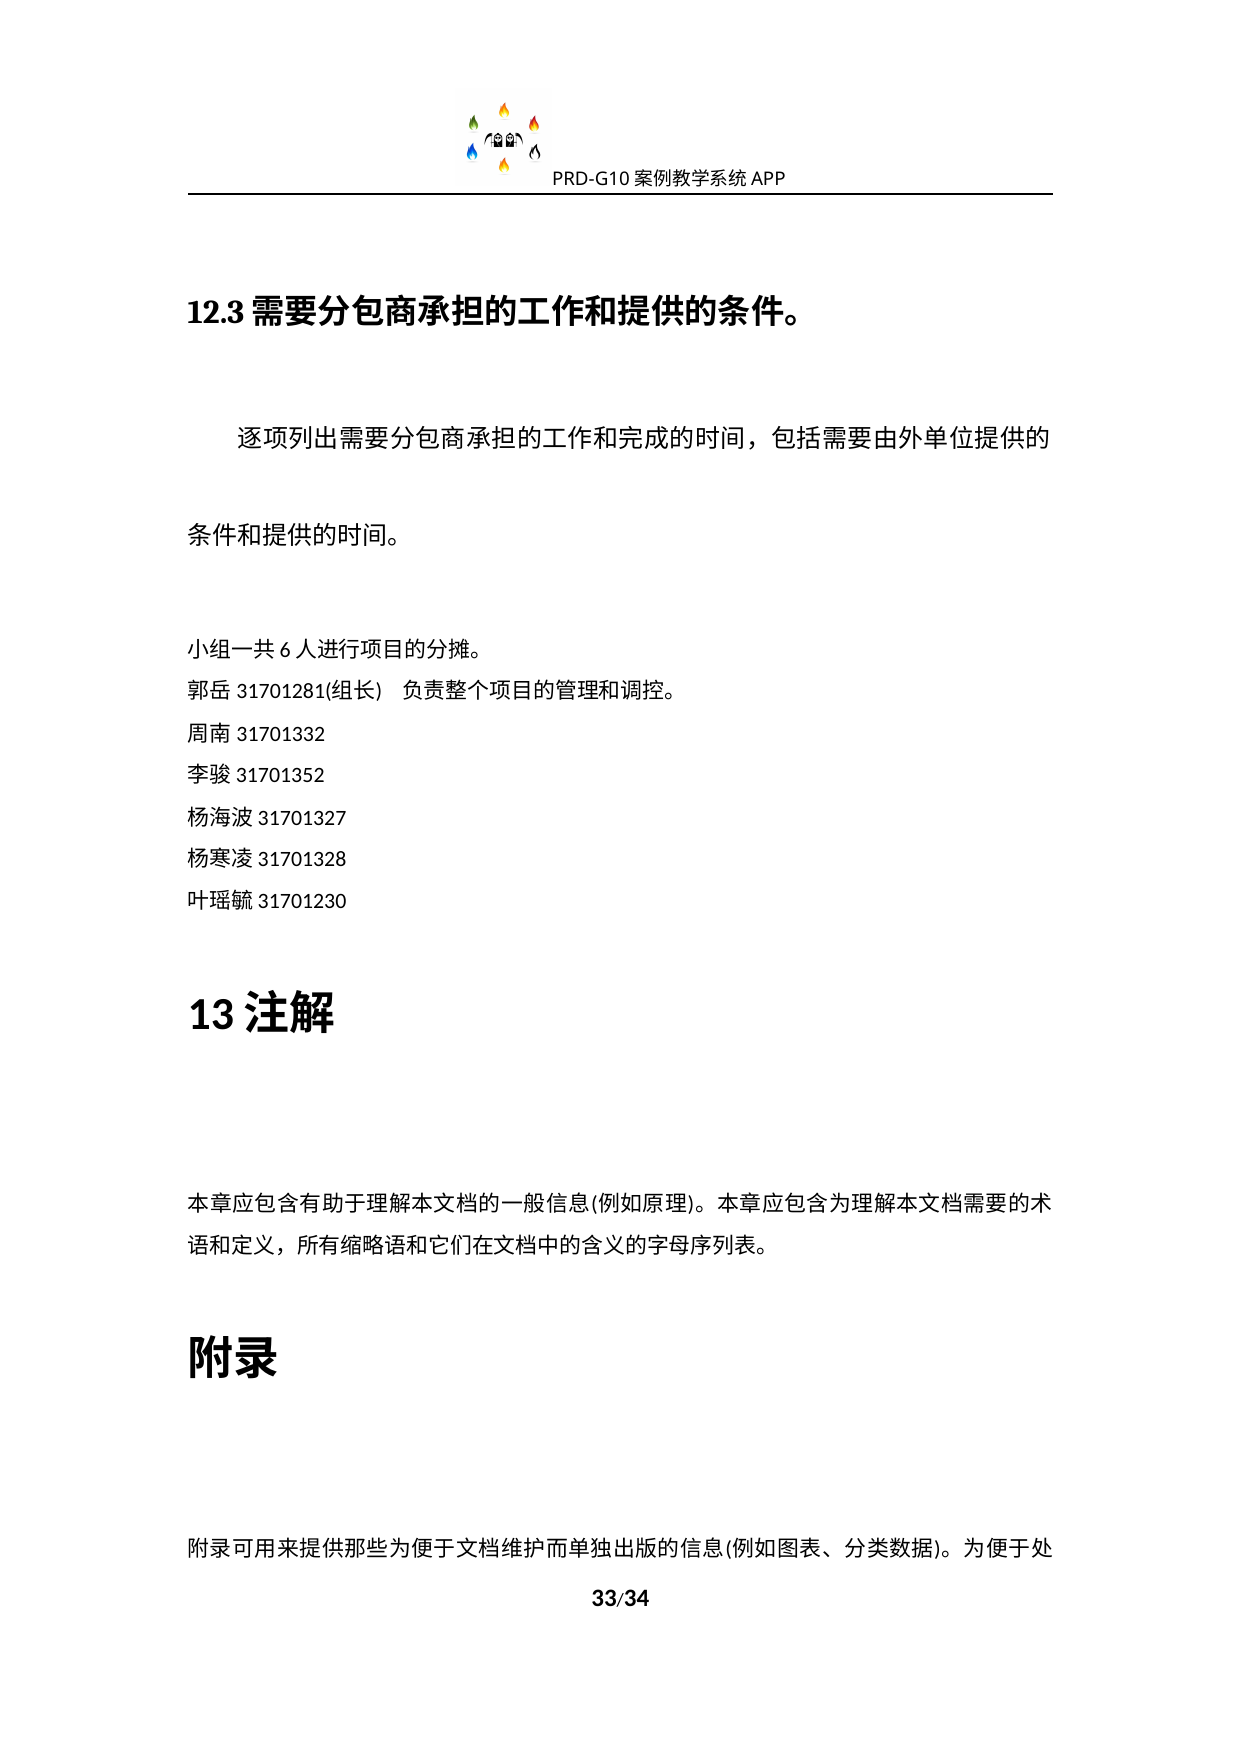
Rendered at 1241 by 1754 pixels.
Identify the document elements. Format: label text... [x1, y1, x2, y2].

text 周南 31701332 [187, 715, 1053, 748]
text 杨海波31701327 [187, 799, 1053, 832]
text 逐项列出需要分包商承担的工作和完成的时间，包括需要由外单位提供的条件和提供的时间。 [187, 404, 1053, 566]
subtitle 附录 [187, 1305, 1053, 1403]
subtitle 13注解 [187, 960, 1053, 1058]
picture [454, 88, 552, 186]
subtitle 12.3需要分包商承担的工作和提供的条件。 [187, 276, 1053, 341]
text 郭岳 31701281(组长) 负责整个项目的管理和调控。 [187, 673, 1053, 706]
text 附录可用来提供那些为便于文档维护而单独出版的信息(例如图表、分类数据)。为便于处理，附录可单独装订成册。附录应按字母顺序(A,B等)编排。 [187, 1531, 1053, 1563]
text 小组一共6人进行项目的分摊。 [187, 631, 1053, 664]
text 本章应包含有助于理解本文档的一般信息(例如原理)。本章应包含为理解本文档需要的术语和定义，所有缩略语和它们在文档中的含义的字母序列表。 [187, 1186, 1053, 1261]
text 李骏31701352 [187, 757, 1053, 789]
text 杨寒凌31701328 [187, 841, 1053, 873]
text 叶瑶毓31701230 [187, 883, 1053, 916]
